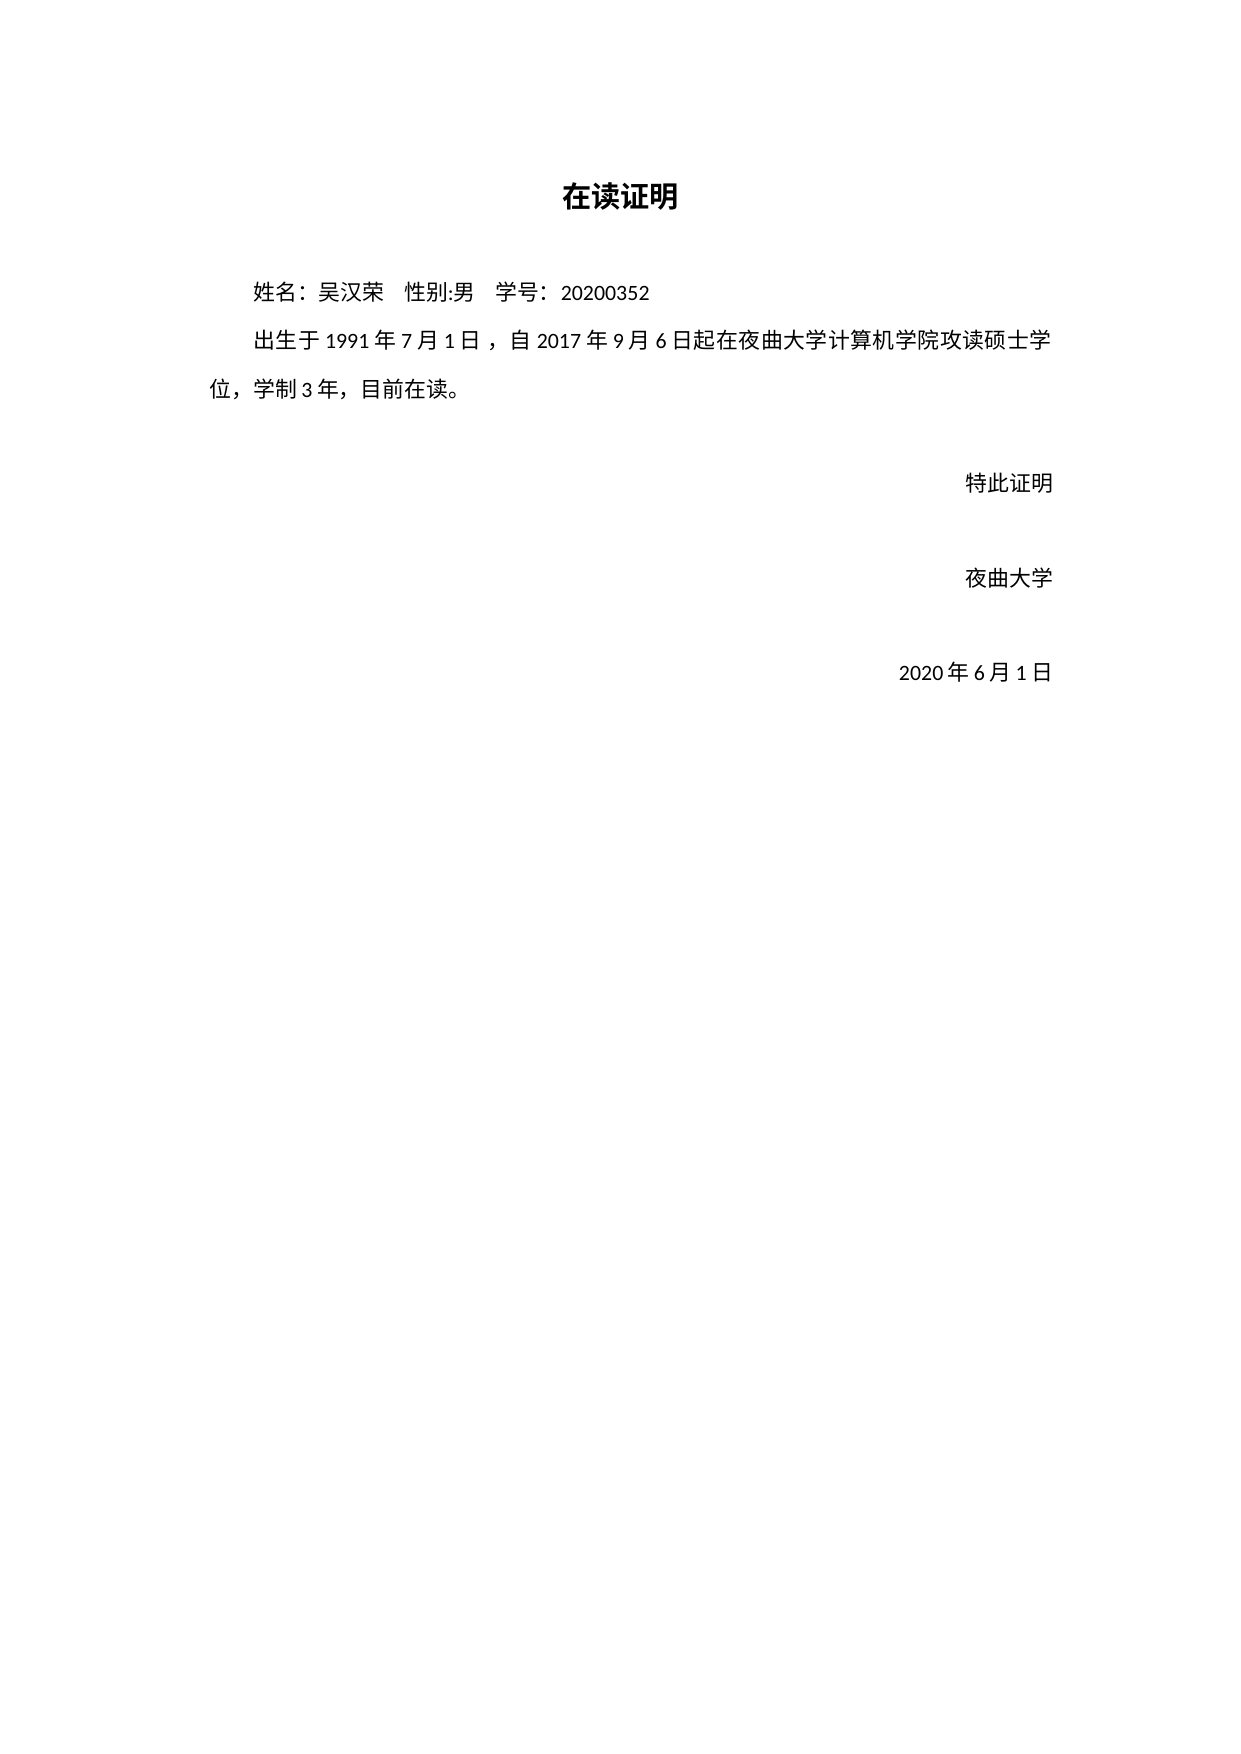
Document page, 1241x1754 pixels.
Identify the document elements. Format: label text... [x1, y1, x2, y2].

text 出生于1991年7月1日 ，自2017年9月6日起在夜曲大学计算机学院攻读硕士学位，学制3年，目前在读。 [209, 323, 1053, 404]
text 2020年6月1日 [187, 654, 1053, 687]
text 在读证明 [187, 162, 1053, 227]
text 夜曲大学 [187, 560, 1053, 593]
text 姓名：吴汉荣 性别:男 学号：20200352 [209, 275, 1053, 307]
text 特此证明 [187, 466, 1053, 498]
